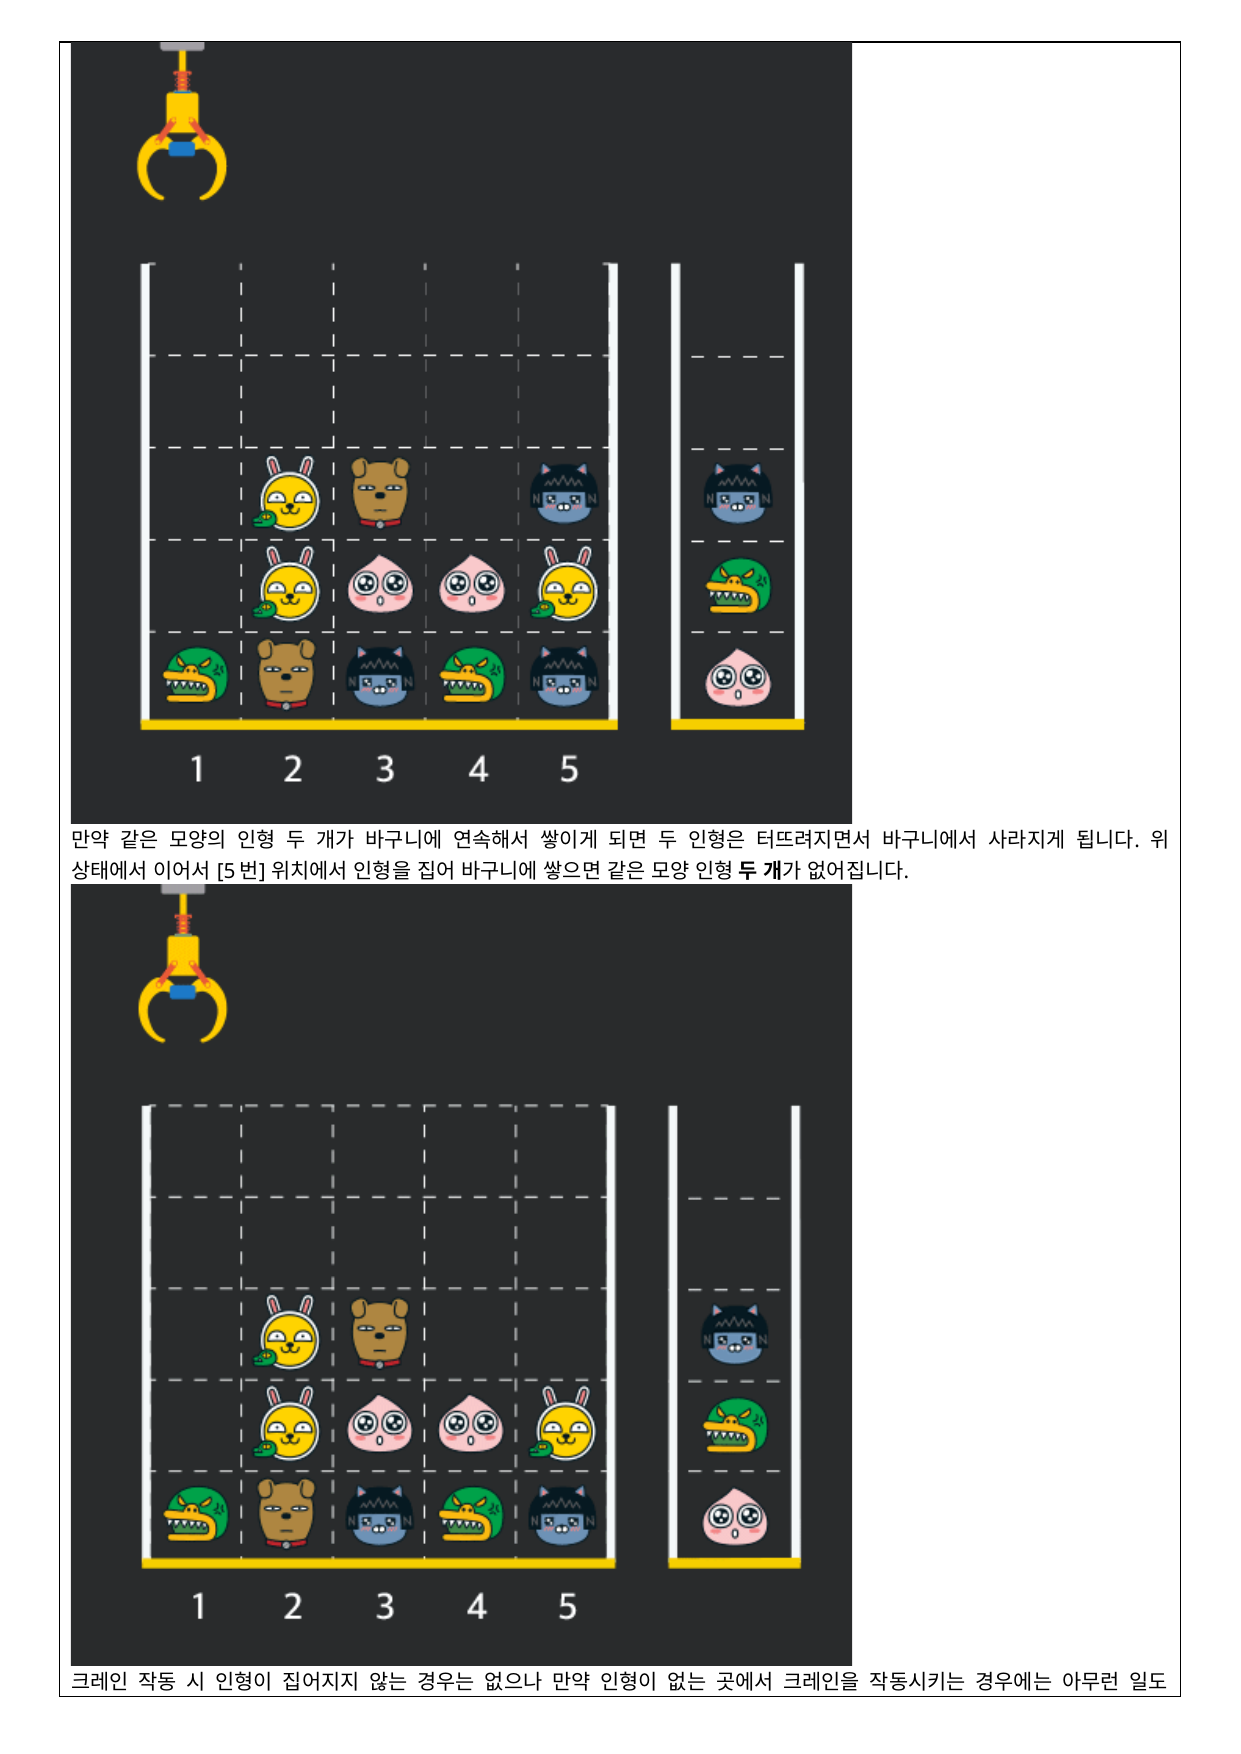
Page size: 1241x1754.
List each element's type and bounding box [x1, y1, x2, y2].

picture [70, 884, 853, 1666]
table_header [60, 43, 1180, 1696]
picture [70, 42, 853, 824]
